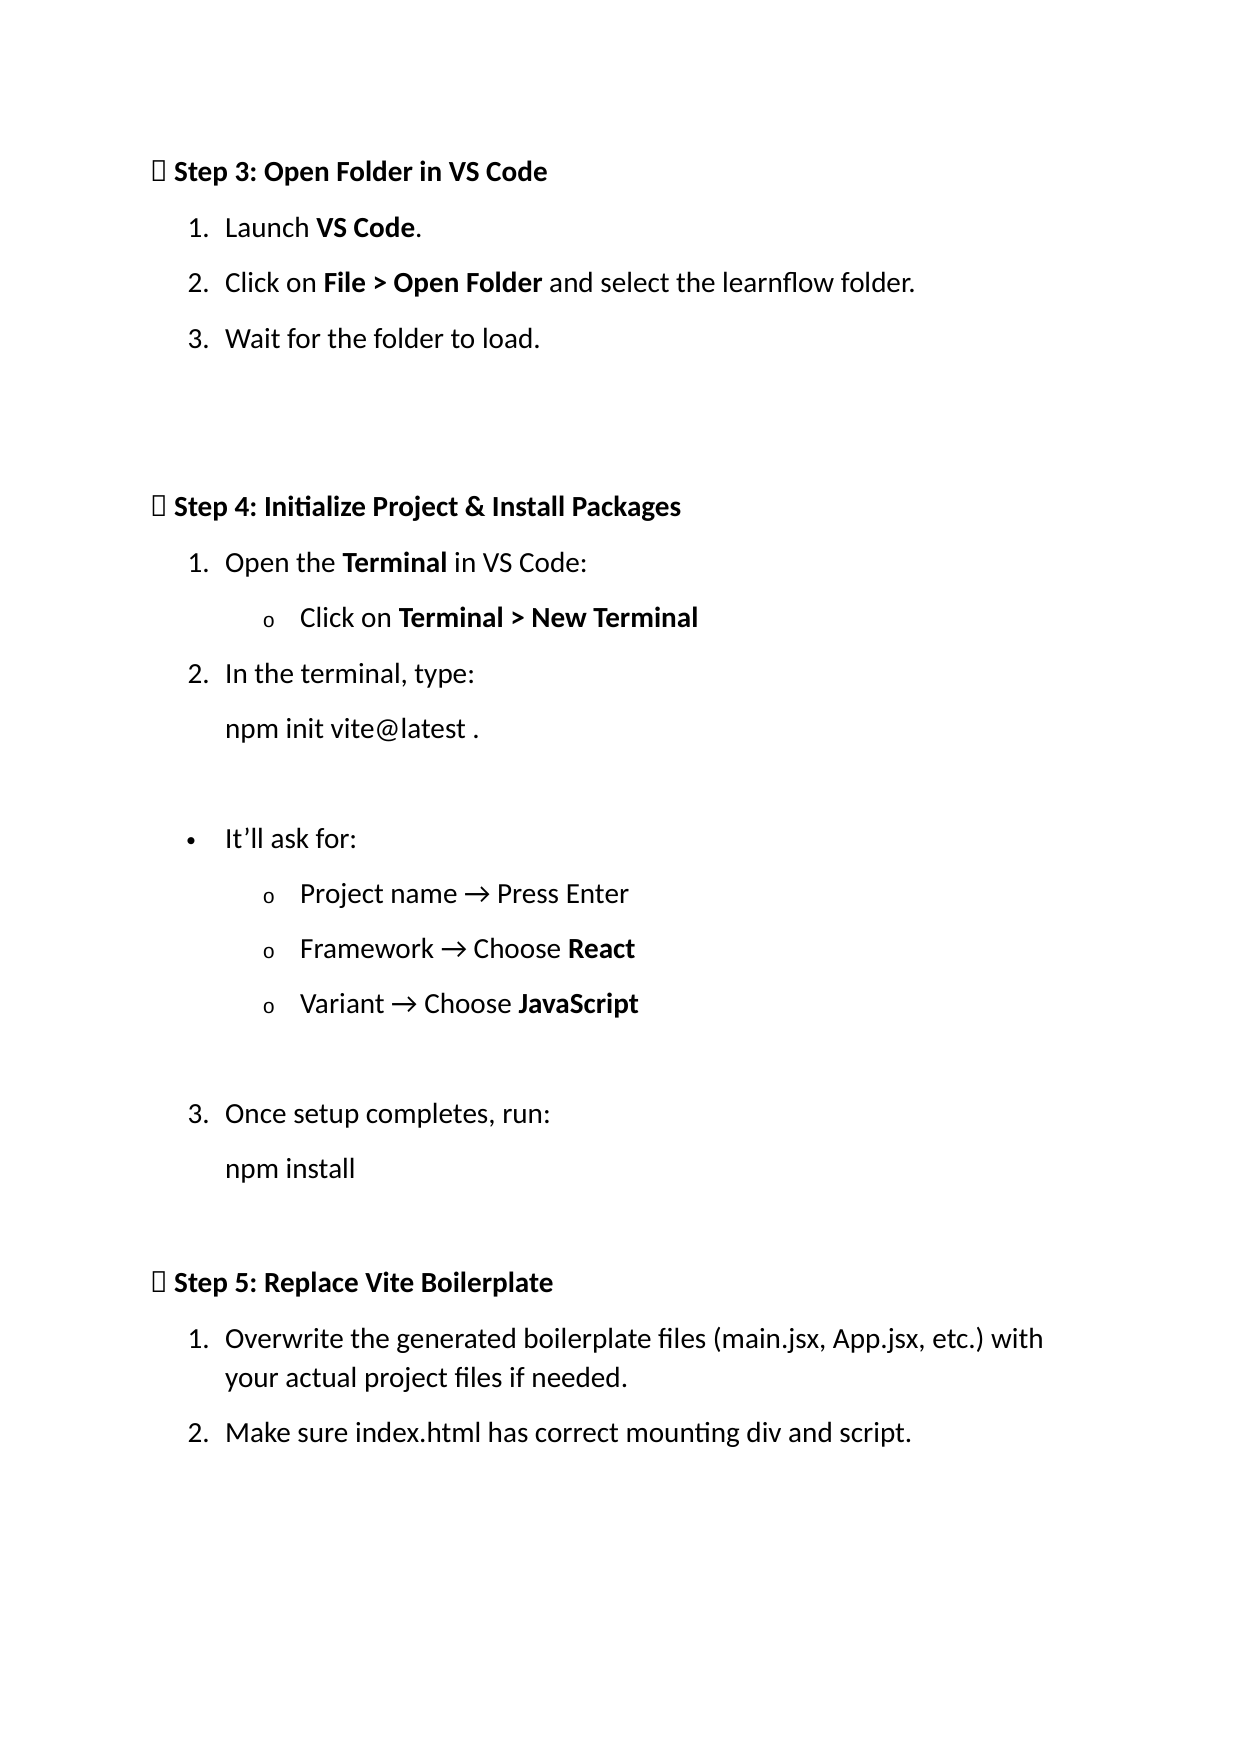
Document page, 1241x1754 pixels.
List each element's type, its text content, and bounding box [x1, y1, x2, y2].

list Once setup completes, run: [187, 1096, 1090, 1131]
list In the terminal, type: [187, 655, 1090, 690]
list Wait for the folder to load. [187, 320, 1090, 355]
list Framework → Choose React [262, 930, 1090, 966]
text ✅ Step 3: Open Folder in VS Code [150, 150, 1090, 190]
text npm init vite@latest . [150, 710, 1090, 745]
list Overwrite the generated boilerplate files (main.jsx, App.jsx, etc.) with your actual project files if needed. [187, 1320, 1090, 1394]
text npm install [225, 1151, 1090, 1186]
list Make sure index.html has correct mounting div and script. [187, 1414, 1090, 1449]
list Click on Terminal > New Terminal [262, 599, 1090, 635]
list Open the Terminal in VS Code: [187, 544, 1090, 580]
text ✅ Step 5: Replace Vite Boilerplate [150, 1261, 1090, 1301]
list Project name → Press Enter [262, 875, 1090, 911]
list Launch VS Code. [187, 209, 1090, 245]
text ✅ Step 4: Initialize Project & Install Packages [150, 485, 1090, 525]
list It’ll ask for: [187, 820, 1090, 856]
list Click on File > Open Folder and select the learnflow folder. [187, 264, 1090, 300]
list Variant → Choose JavaScript [262, 985, 1090, 1021]
